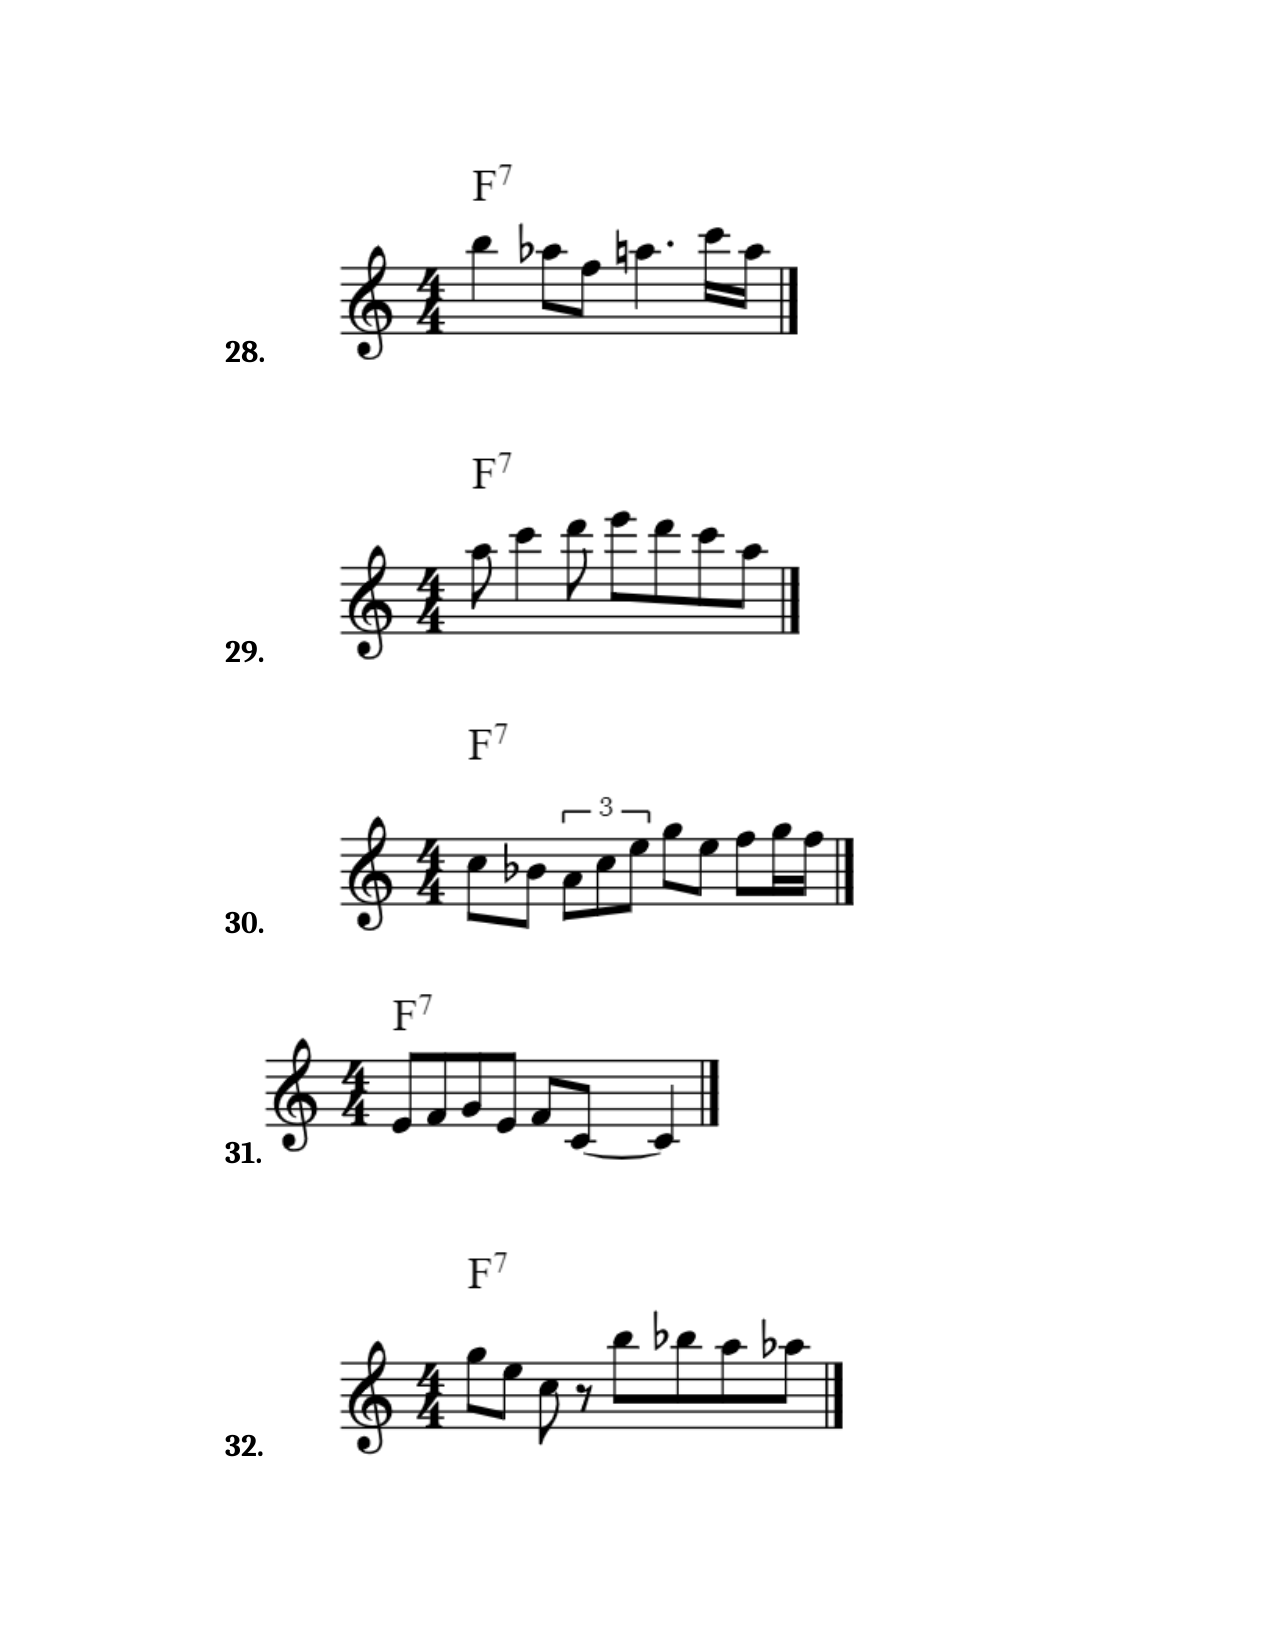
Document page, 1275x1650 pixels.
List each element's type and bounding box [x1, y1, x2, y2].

picture [337, 1237, 846, 1457]
picture [262, 979, 721, 1163]
picture [337, 708, 857, 934]
picture [337, 150, 800, 363]
picture [337, 437, 803, 663]
